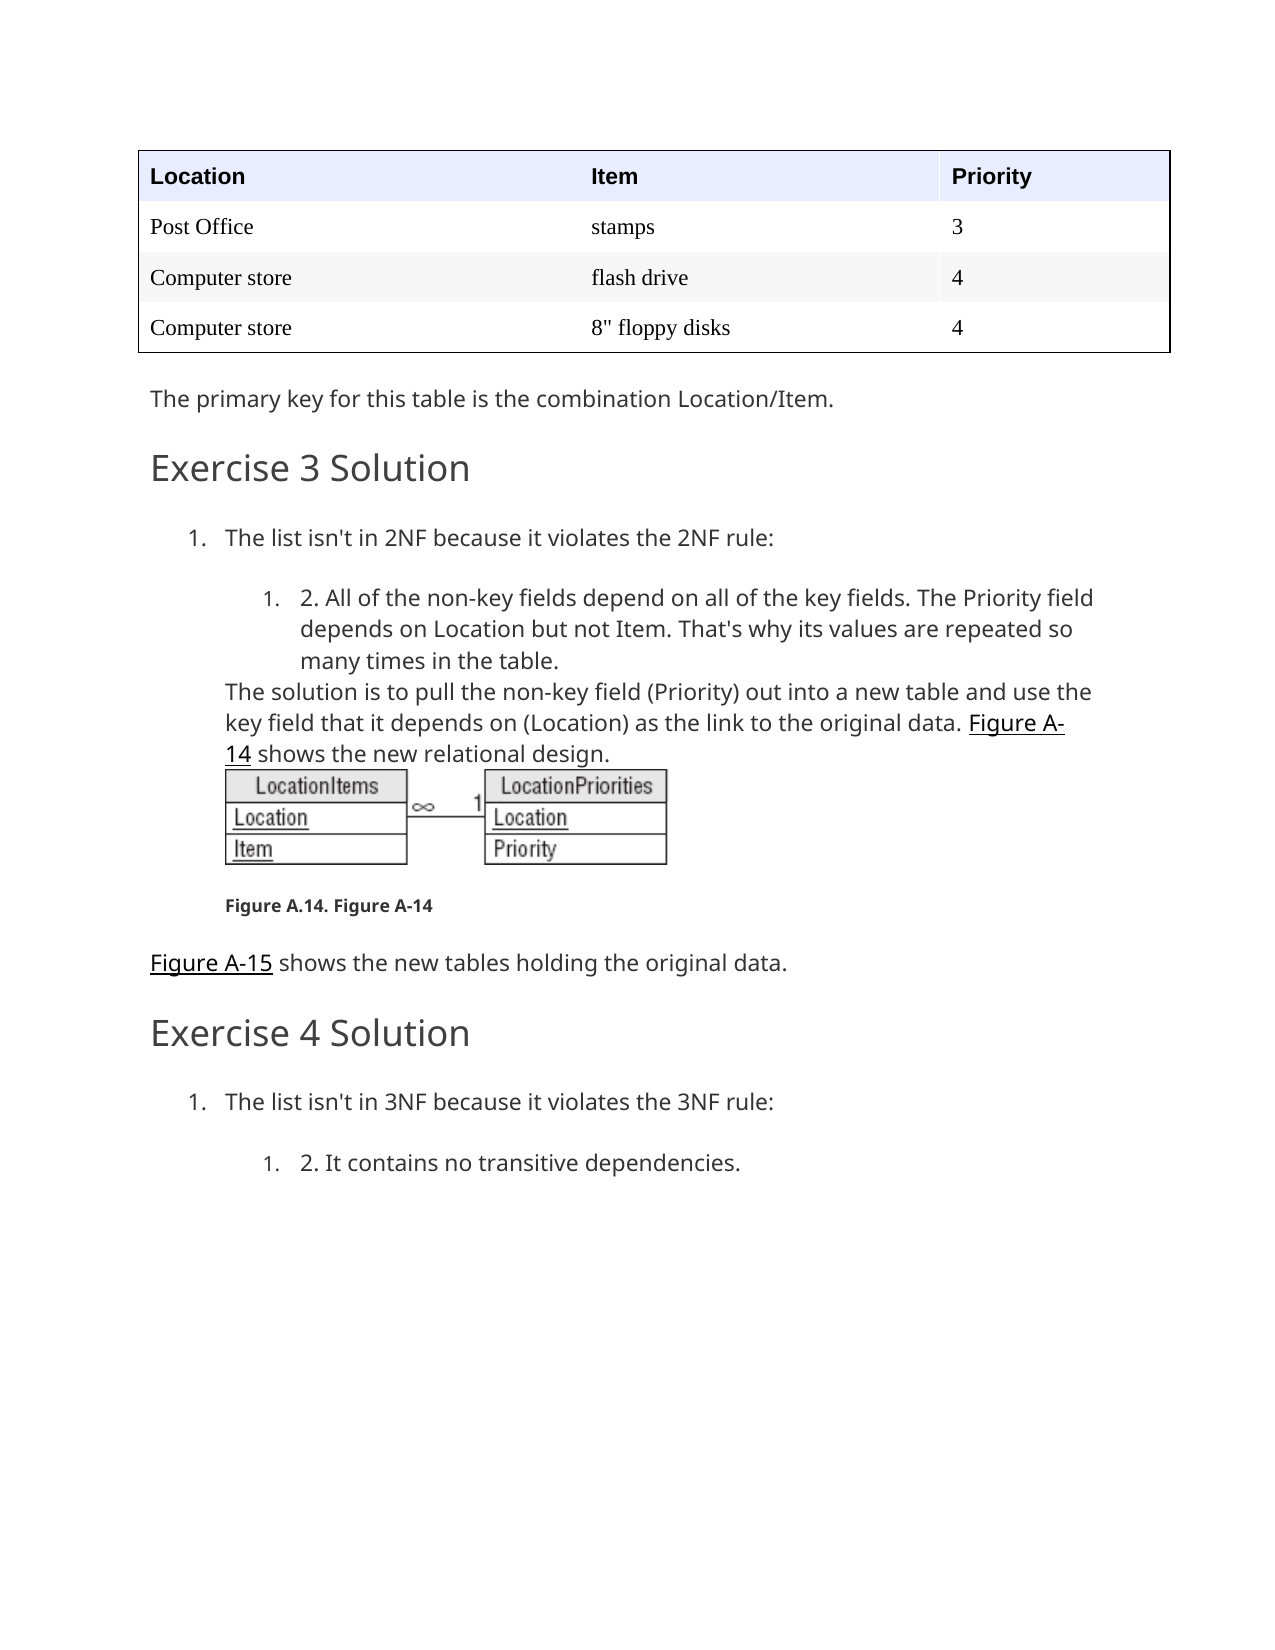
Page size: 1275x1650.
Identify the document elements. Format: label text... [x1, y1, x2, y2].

text The primary key for this table is the combination Location/Item. [150, 382, 1125, 414]
picture [225, 769, 669, 865]
text Figure A.14. Figure A-14 [225, 894, 1125, 918]
list 2. All of the non-key fields depend on all of the key fields. The Priority field depends on Location but not Item. That's why its values are repeated so many times in the table. [262, 582, 1125, 676]
table_cell 4 [940, 302, 1169, 352]
table_cell Post Office [139, 201, 579, 252]
list The list isn't in 3NF because it violates the 3NF rule: [187, 1086, 1125, 1117]
table_cell flash drive [579, 252, 939, 302]
table_header Priority [940, 151, 1169, 201]
table_cell stamps [579, 201, 939, 252]
list The solution is to pull the non-key field (Priority) out into a new table and use the key field that it depends on (Location) as the link to the original data. Figure A-14 shows the new relational design. [187, 676, 1125, 770]
table_header Location [139, 151, 579, 201]
text Figure A-15 shows the new tables holding the original data. [150, 947, 1125, 978]
table_cell 4 [940, 252, 1169, 302]
list The list isn't in 2NF because it violates the 2NF rule: [187, 522, 1125, 553]
table_cell Computer store [139, 252, 579, 302]
table_header Item [579, 151, 939, 201]
list 2. It contains no transitive dependencies. [262, 1147, 1125, 1178]
text Exercise 4 Solution [150, 1007, 1125, 1057]
table_cell Computer store [139, 302, 579, 352]
table_cell 3 [940, 201, 1169, 252]
table_cell 8" floppy disks [579, 302, 939, 352]
text Exercise 3 Solution [150, 443, 1125, 493]
